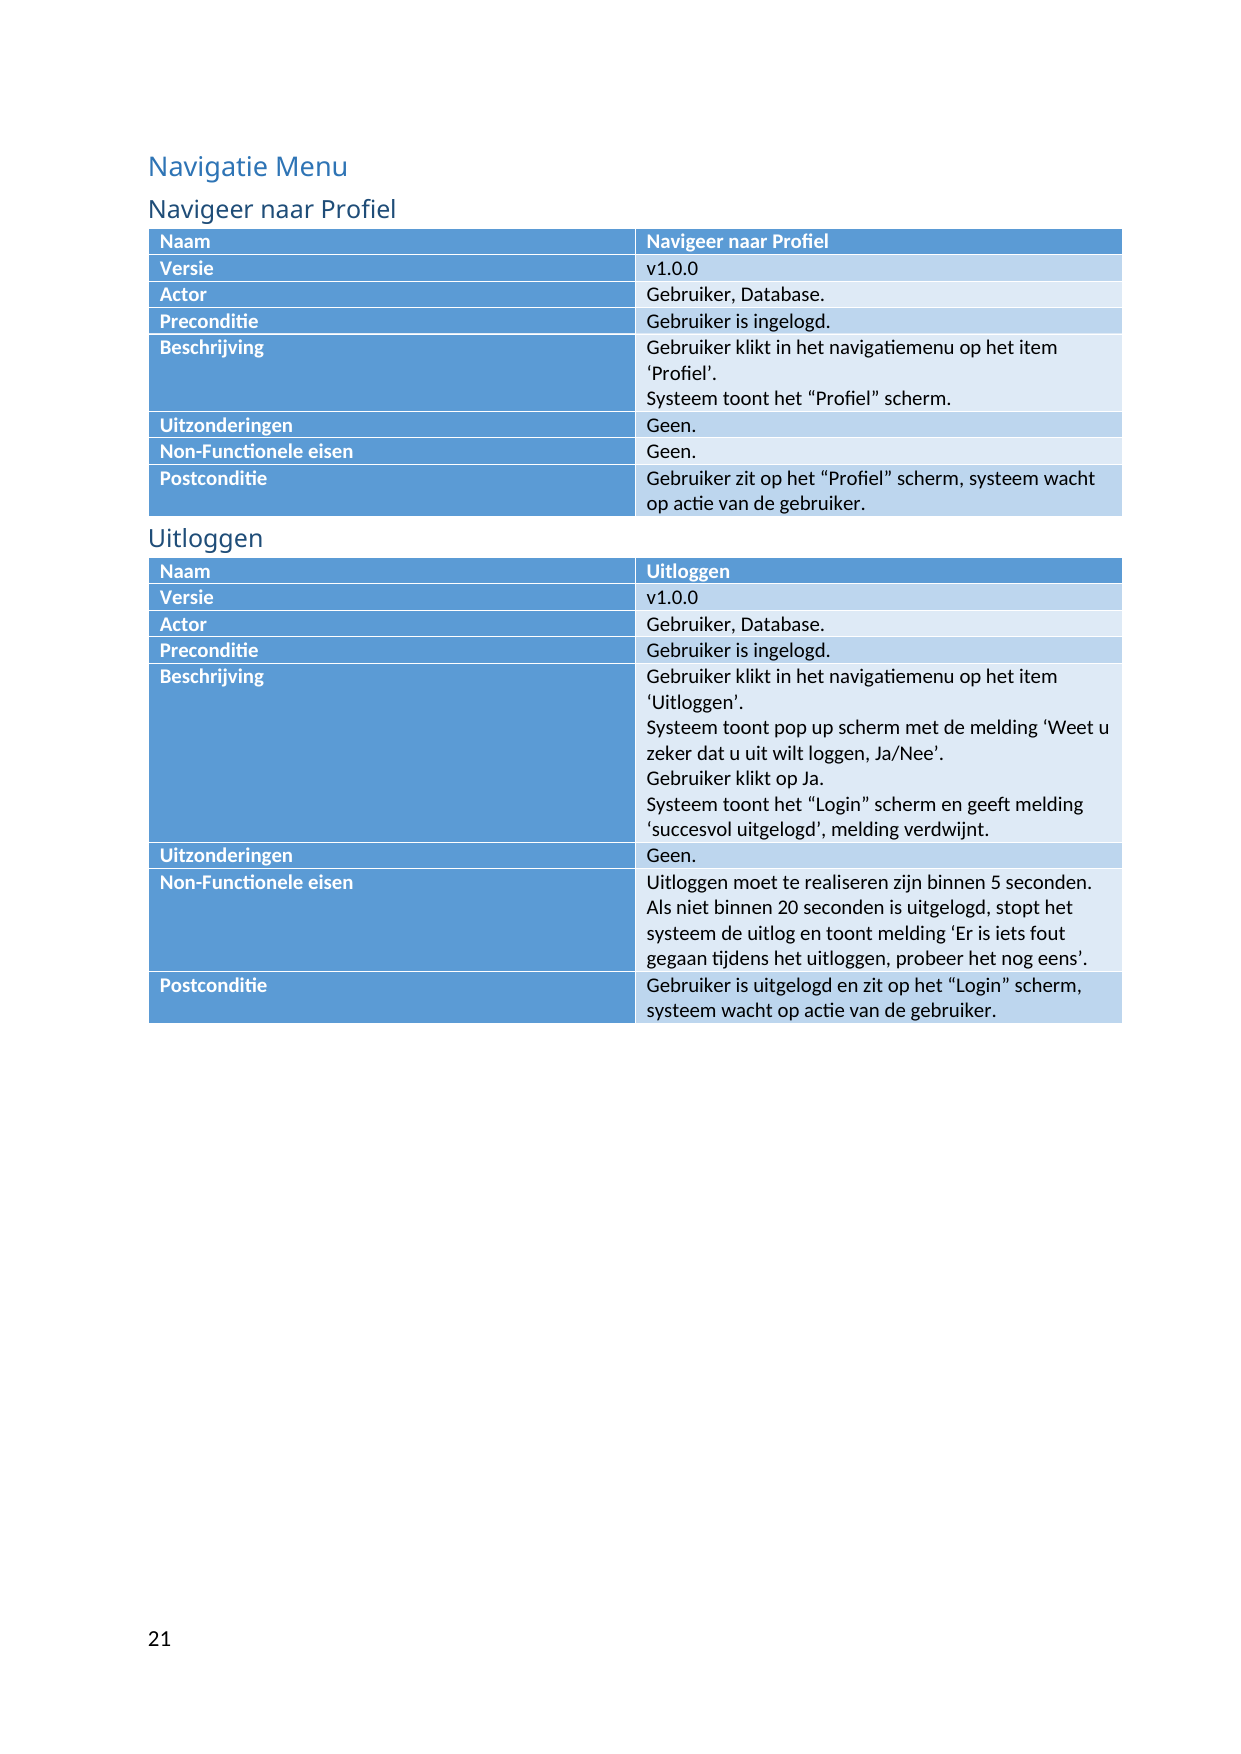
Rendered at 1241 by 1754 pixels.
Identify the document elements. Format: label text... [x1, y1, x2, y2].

subtitle Navigeer naar Profiel [148, 192, 1092, 226]
table_cell Non-Functionele eisen [149, 438, 635, 464]
subtitle Navigatie Menu [148, 148, 1092, 184]
table_cell Gebruiker klikt in het navigatiemenu op het item ‘Profiel’. Systeem toont het “Profiel” scherm. [636, 335, 1122, 411]
table_header Naam [149, 229, 635, 254]
table_cell Uitloggen moet te realiseren zijn binnen 5 seconden. Als niet binnen 20 seconden is uitgelogd, stopt het systeem de uitlog en toont melding ‘Er is iets fout gegaan tijdens het uitloggen, probeer het nog eens’. [636, 869, 1122, 971]
table_cell Gebruiker, Database. [636, 282, 1122, 307]
table_header Navigeer naar Profiel [636, 229, 1122, 254]
table_cell Gebruiker is ingelogd. [636, 308, 1122, 333]
table_cell Postconditie [149, 465, 635, 516]
table_cell Gebruiker klikt in het navigatiemenu op het item ‘Uitloggen’. Systeem toont pop up scherm met de melding ‘Weet u zeker dat u uit wilt loggen, Ja/Nee’. Gebruiker klikt op Ja. Systeem toont het “Login” scherm en geeft melding ‘succesvol uitgelogd’, melding verdwijnt. [636, 664, 1122, 842]
table_cell Beschrijving [149, 335, 635, 411]
table_cell Beschrijving [149, 664, 635, 842]
table_cell Preconditie [149, 637, 635, 663]
table_cell Gebruiker, Database. [636, 611, 1122, 636]
table_cell Versie [149, 255, 635, 281]
table_header Naam [149, 558, 635, 583]
table_cell Actor [149, 611, 635, 636]
table_cell v1.0.0 [636, 584, 1122, 610]
table_cell Actor [149, 282, 635, 307]
table_cell Preconditie [149, 308, 635, 333]
table_cell v1.0.0 [636, 255, 1122, 281]
table_cell Non-Functionele eisen [149, 869, 635, 971]
table_cell Postconditie [149, 972, 635, 1023]
table_cell Versie [149, 584, 635, 610]
table_cell Geen. [636, 412, 1122, 437]
table_cell Uitzonderingen [149, 843, 635, 868]
table_cell Geen. [636, 438, 1122, 464]
table_cell Gebruiker is ingelogd. [636, 637, 1122, 663]
table_cell Gebruiker zit op het “Profiel” scherm, systeem wacht op actie van de gebruiker. [636, 465, 1122, 516]
subtitle Uitloggen [148, 521, 1092, 555]
table_cell Uitzonderingen [149, 412, 635, 437]
table_cell Geen. [636, 843, 1122, 868]
table_cell Gebruiker is uitgelogd en zit op het “Login” scherm, systeem wacht op actie van de gebruiker. [636, 972, 1122, 1023]
table_header Uitloggen [636, 558, 1122, 583]
